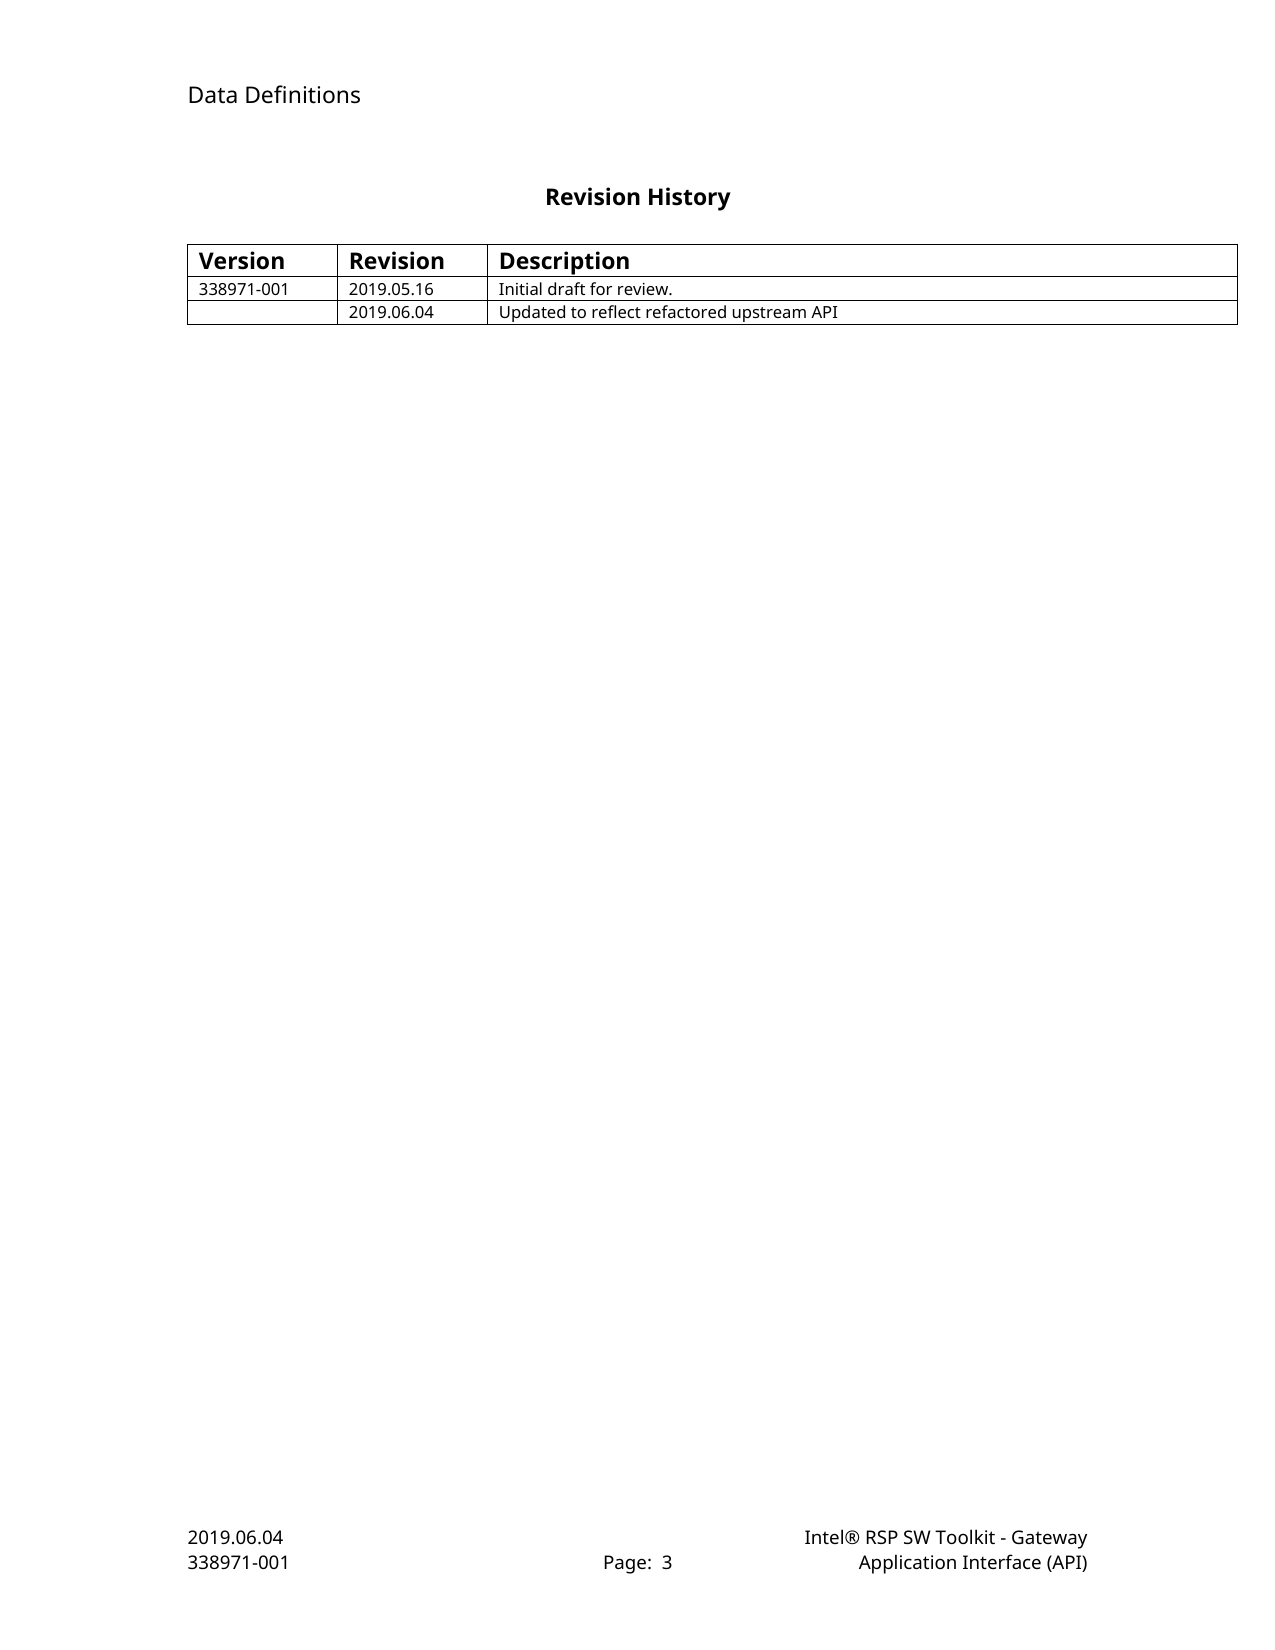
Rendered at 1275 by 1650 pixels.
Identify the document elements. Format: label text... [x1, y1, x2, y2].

table_cell [188, 301, 337, 323]
table_cell Updated to reflect refactored upstream API [488, 301, 1237, 323]
table_header Revision [338, 245, 487, 276]
table_cell 2019.06.04 [338, 301, 487, 323]
table_cell 338971-001 [188, 277, 337, 300]
table_cell 2019.05.16 [338, 277, 487, 300]
text Revision History [187, 181, 1087, 212]
table_header Description [488, 245, 1237, 276]
table_cell Initial draft for review. [488, 277, 1237, 300]
table_header Version [188, 245, 337, 276]
